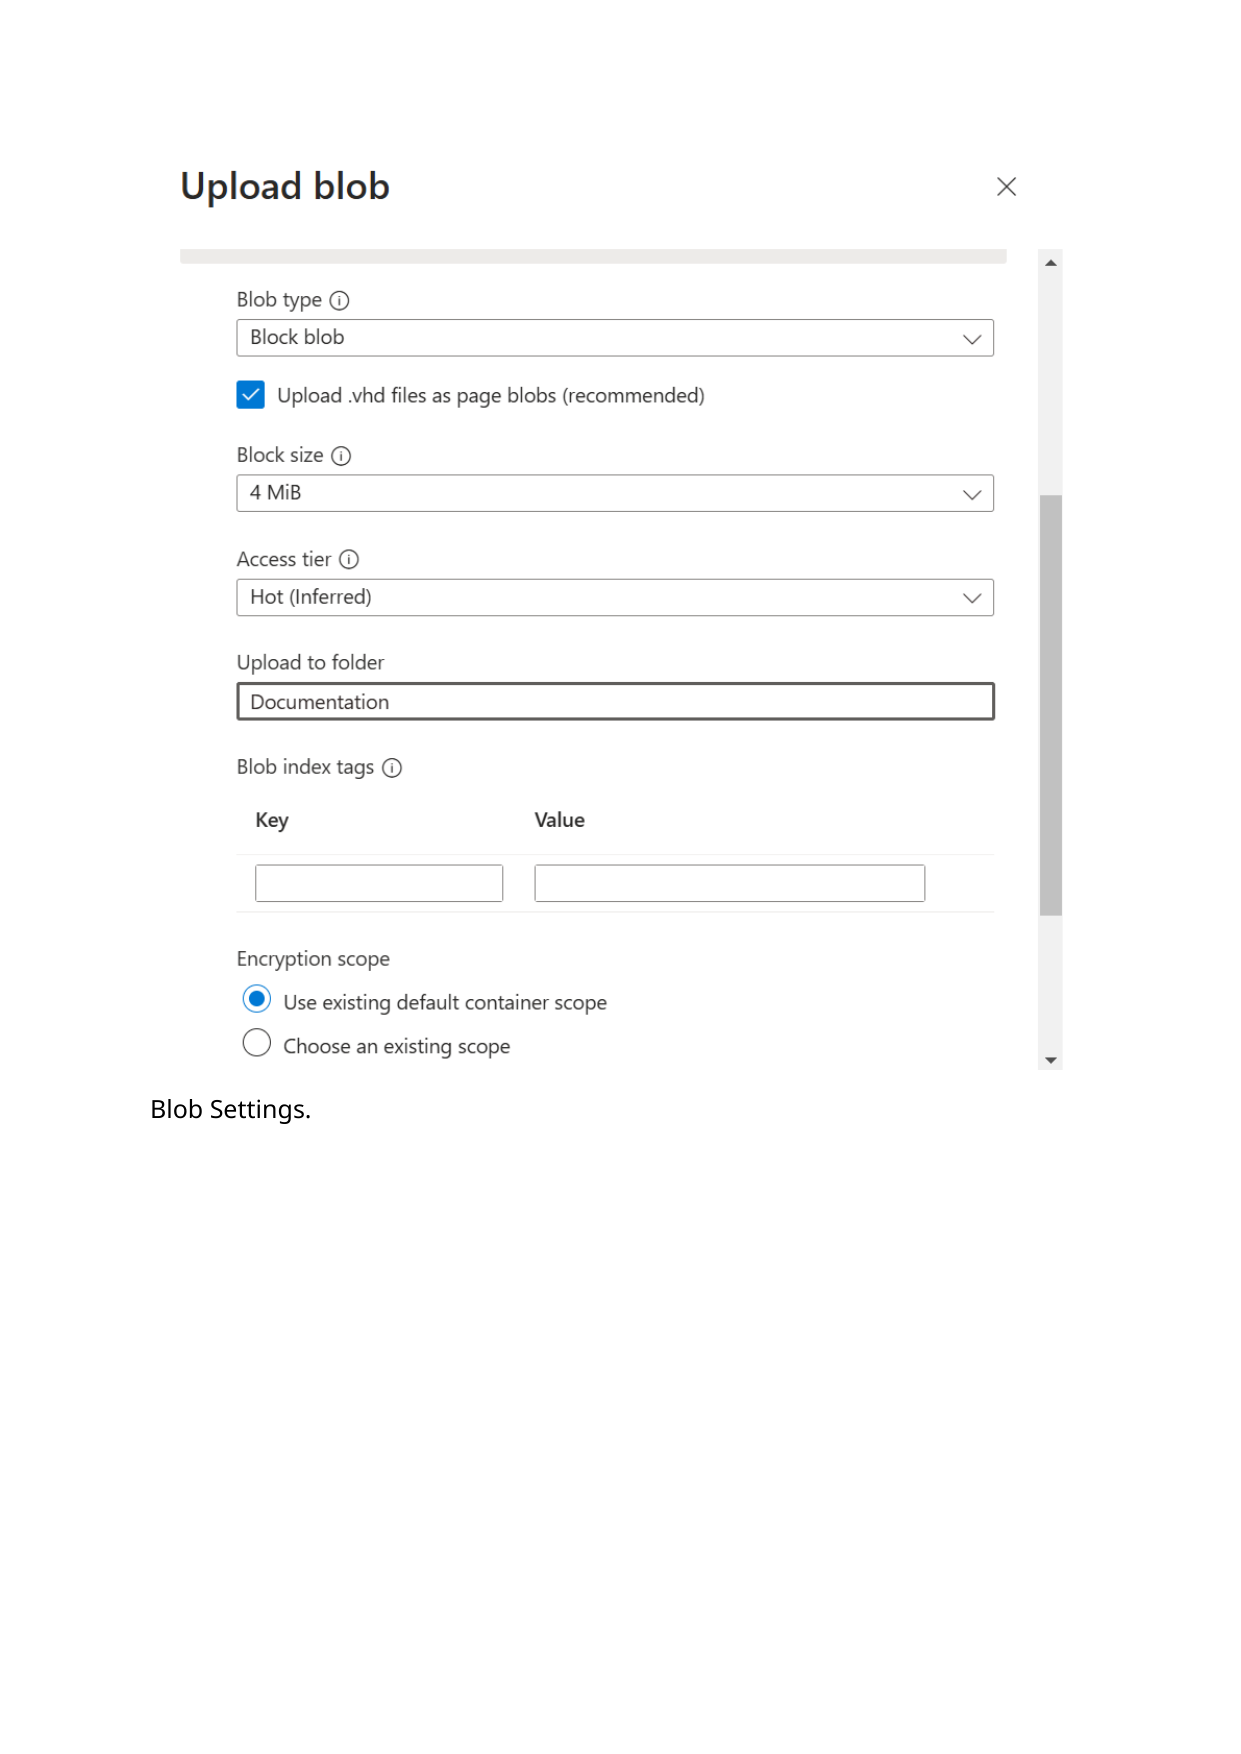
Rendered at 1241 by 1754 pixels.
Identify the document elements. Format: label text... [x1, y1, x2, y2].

picture [150, 150, 1063, 1070]
text Blob Settings. [150, 1092, 1090, 1126]
